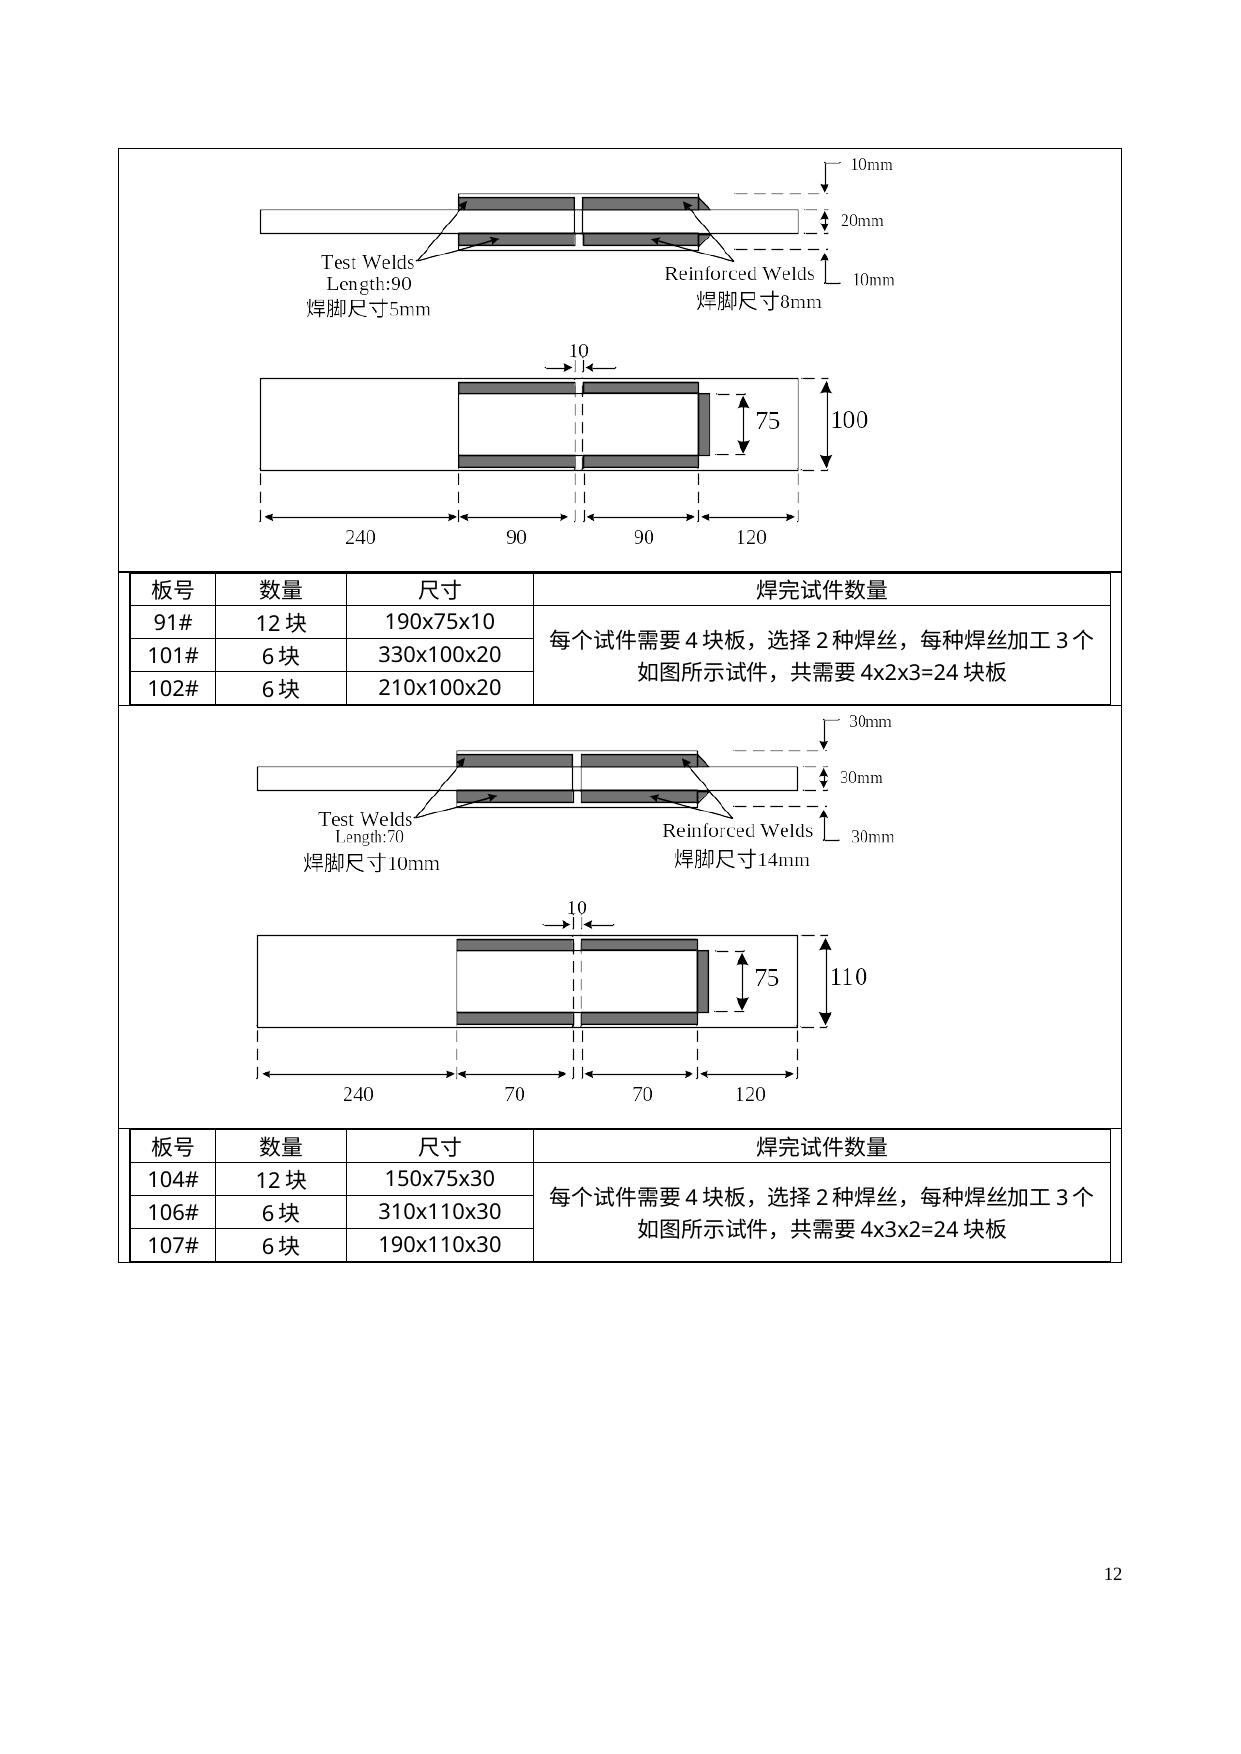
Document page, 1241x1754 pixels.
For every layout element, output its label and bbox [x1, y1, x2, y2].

table_cell [347, 606, 533, 638]
table_cell [119, 573, 129, 705]
table_cell [131, 639, 215, 671]
table_cell [347, 1163, 533, 1195]
table_cell [131, 1229, 215, 1261]
table_cell [347, 1229, 533, 1261]
table_cell [216, 606, 346, 638]
table_cell [131, 1196, 215, 1228]
table_cell [534, 1130, 1110, 1162]
table_cell [216, 672, 346, 704]
table_cell [534, 574, 1110, 605]
table_cell [1111, 573, 1121, 705]
table_cell [347, 639, 533, 671]
table_cell [534, 606, 1110, 704]
table_cell [131, 574, 215, 605]
table_cell [347, 1196, 533, 1228]
table_cell [216, 639, 346, 671]
table_cell [131, 606, 215, 638]
table_cell [216, 1163, 346, 1195]
table_cell [216, 1130, 346, 1162]
table_cell [131, 1130, 215, 1162]
table_cell [1111, 1129, 1121, 1262]
table_cell [216, 1229, 346, 1261]
table_cell [131, 672, 215, 704]
table_cell [119, 1129, 129, 1262]
table_cell [347, 574, 533, 605]
table_cell [216, 574, 346, 605]
table_cell [119, 706, 1121, 1128]
table_cell [119, 149, 1121, 571]
table_cell [347, 672, 533, 704]
table_cell [534, 1163, 1110, 1261]
table_cell [216, 1196, 346, 1228]
table_cell [131, 1163, 215, 1195]
table_cell [347, 1130, 533, 1162]
